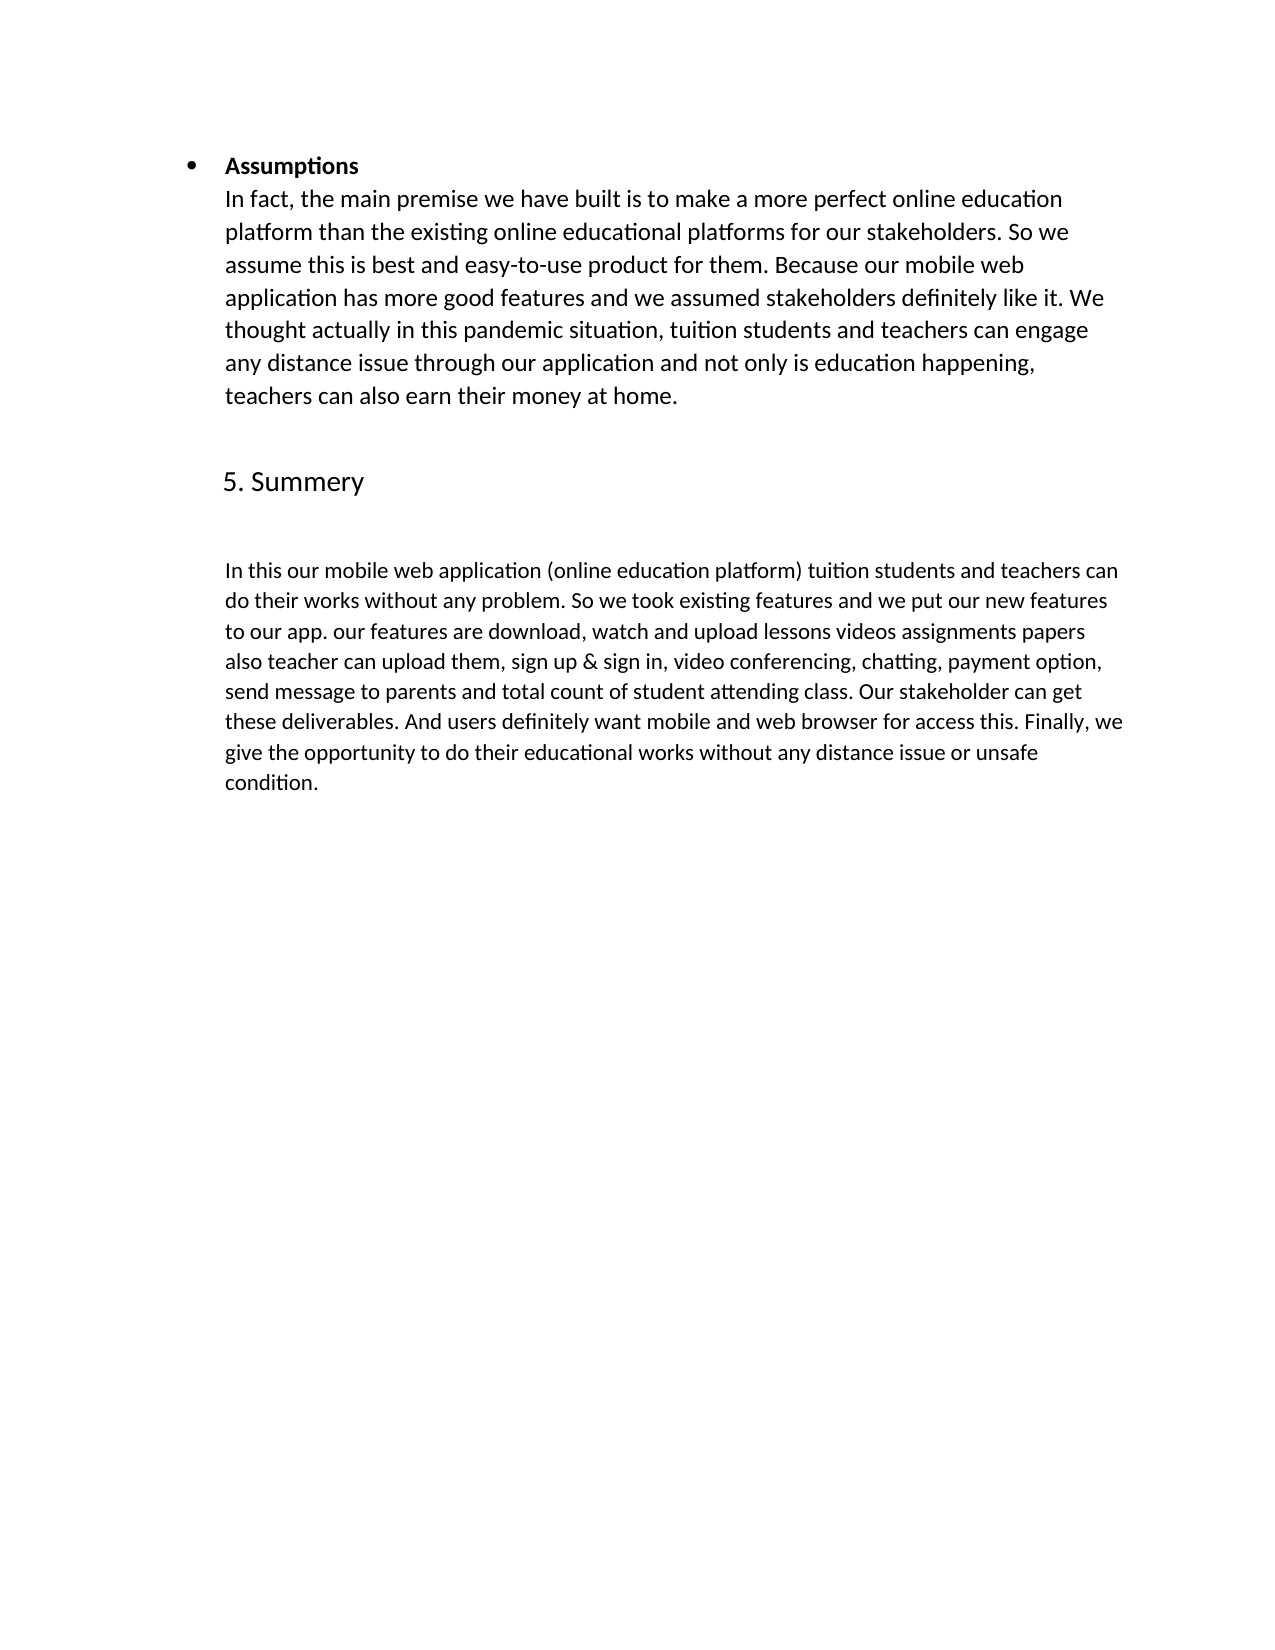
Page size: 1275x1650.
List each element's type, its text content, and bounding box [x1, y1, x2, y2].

list Assumptions [187, 150, 1125, 181]
list In this our mobile web application (online education platform) tuition students and teachers can do their works without any problem. So we took existing features and we put our new features to our app. our features are download, watch and upload lessons videos assignments papers also teacher can upload them, sign up & sign in, video conferencing, chatting, payment option, send message to parents and total count of student attending class. Our stakeholder can get these deliverables. And users definitely want mobile and web browser for access this. Finally, we give the opportunity to do their educational works without any distance issue or unsafe condition. [225, 556, 1125, 796]
list In fact, the main premise we have built is to make a more perfect online education platform than the existing online educational platforms for our stakeholders. So we assume this is best and easy-to-use product for them. Because our mobile web application has more good features and we assumed stakeholders definitely like it. We thought actually in this pandemic situation, tuition students and teachers can engage any distance issue through our application and not only is education happening, teachers can also earn their money at home. [225, 183, 1125, 411]
text 5. Summery [150, 463, 1125, 498]
